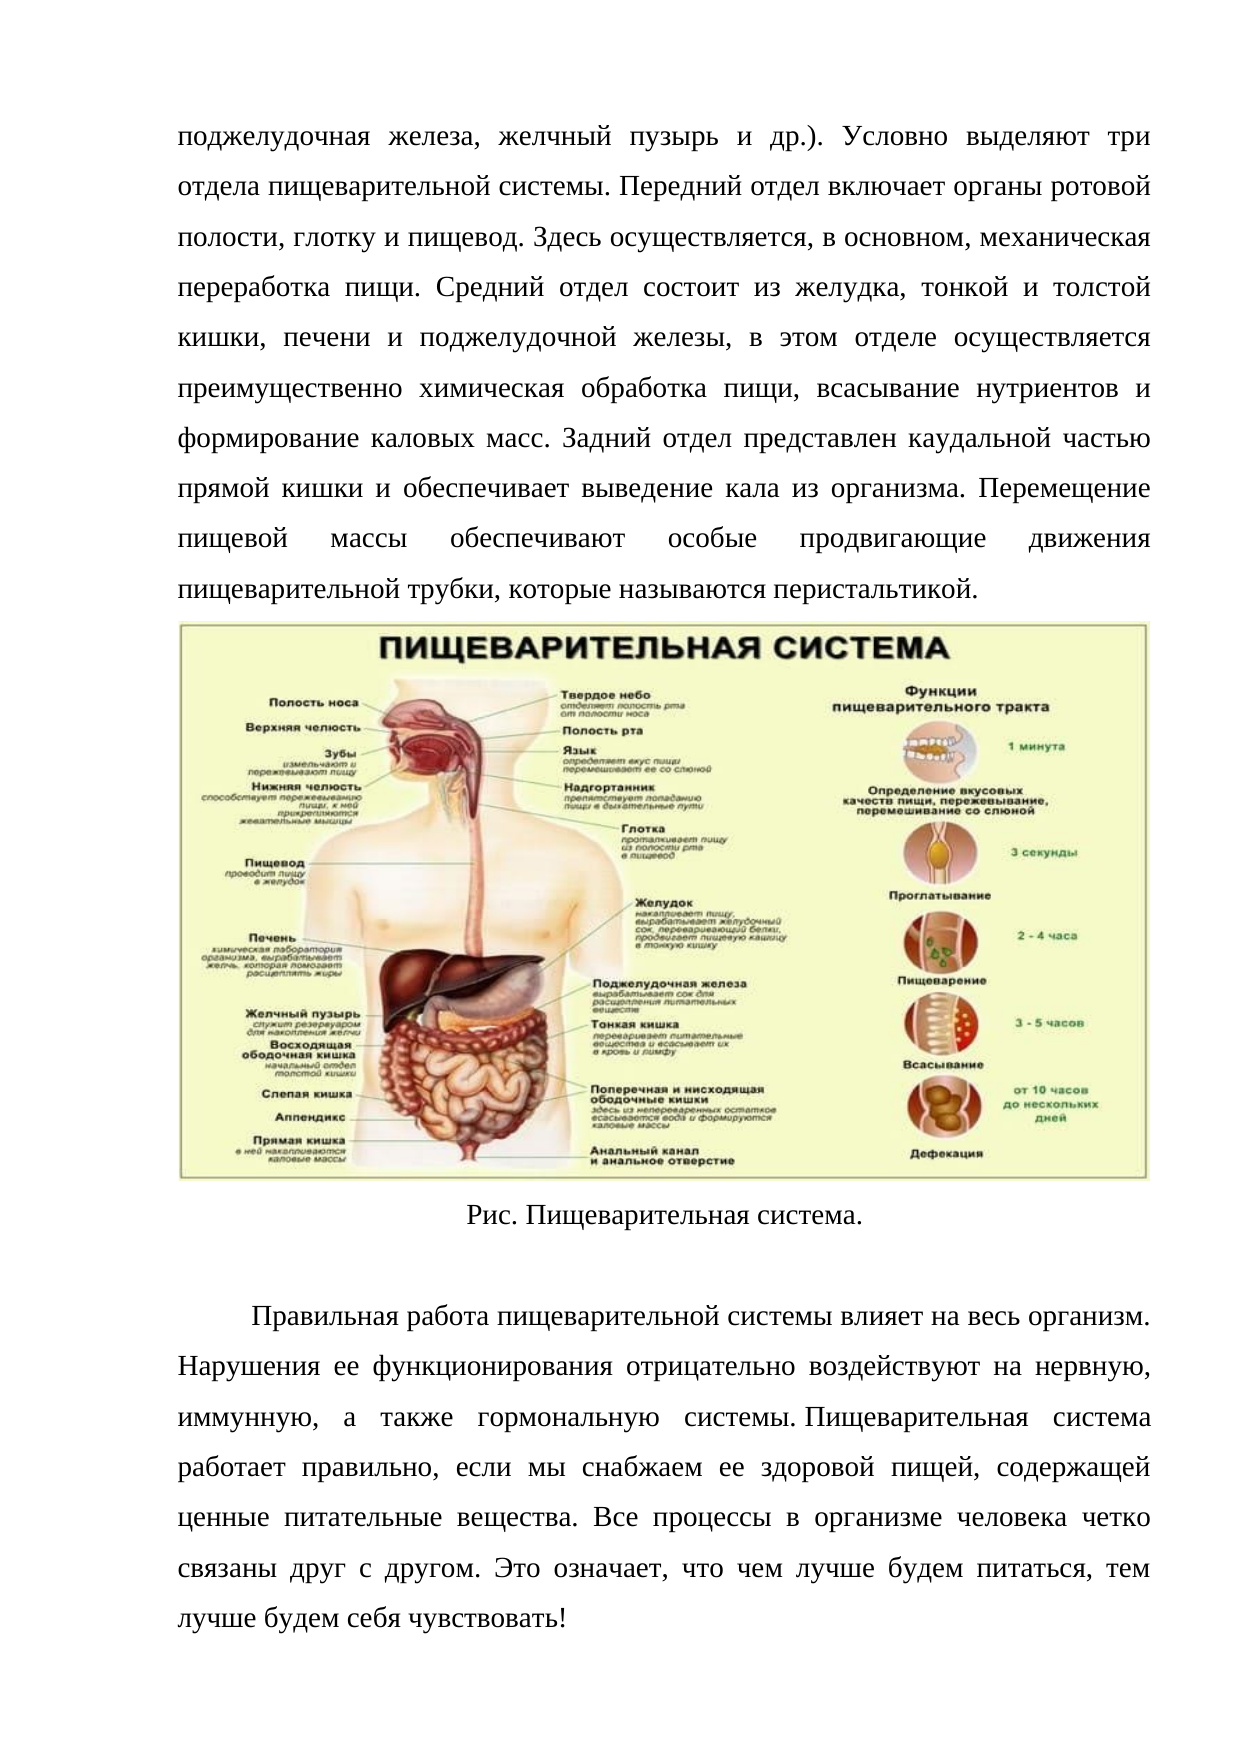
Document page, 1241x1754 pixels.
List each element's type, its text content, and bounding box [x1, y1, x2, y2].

text Рис. Пищеварительная система. [177, 1197, 1152, 1231]
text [177, 118, 1152, 604]
text Правильная работа пищеварительной системы влияет на весь организм. Нарушения ее функционирования отрицательно воздействуют на нервную, иммунную, а также гормональную системы. Пищеварительная система работает правильно, если мы снабжаем ее здоровой пищей, содержащей ценные питательные вещества. Все процессы в организме человека четко связаны друг с другом. Это означает, что чем лучше будем питаться, тем лучше будем себя чувствовать! [177, 1298, 1152, 1633]
picture [178, 621, 1151, 1181]
